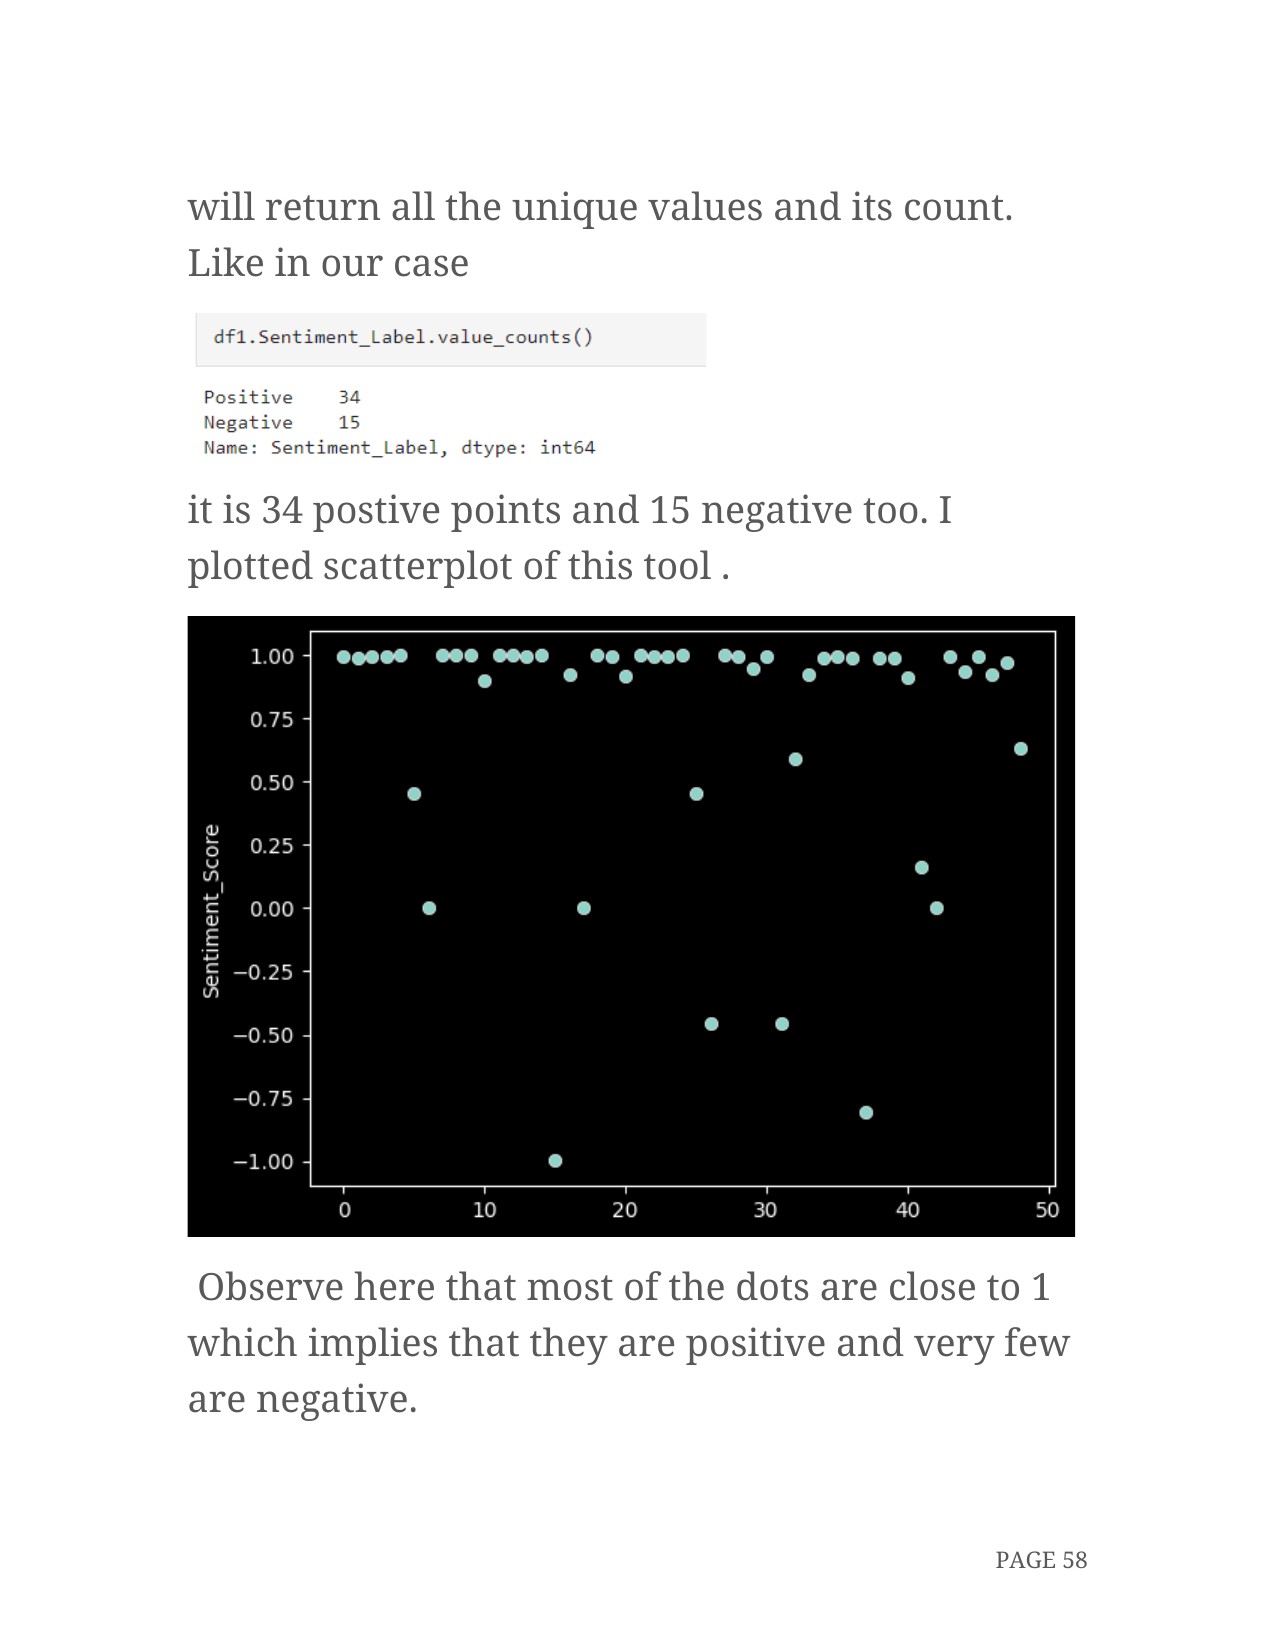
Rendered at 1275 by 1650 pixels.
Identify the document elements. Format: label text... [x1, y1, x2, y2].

text Observe here that most of the dots are close to 1 which implies that they are positive and very few are negative. [187, 1260, 1087, 1424]
picture [187, 313, 707, 460]
picture [187, 616, 1075, 1237]
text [187, 180, 1087, 287]
text it is 34 postive points and 15 negative too. I plotted scatterplot of this tool . [187, 483, 1087, 591]
